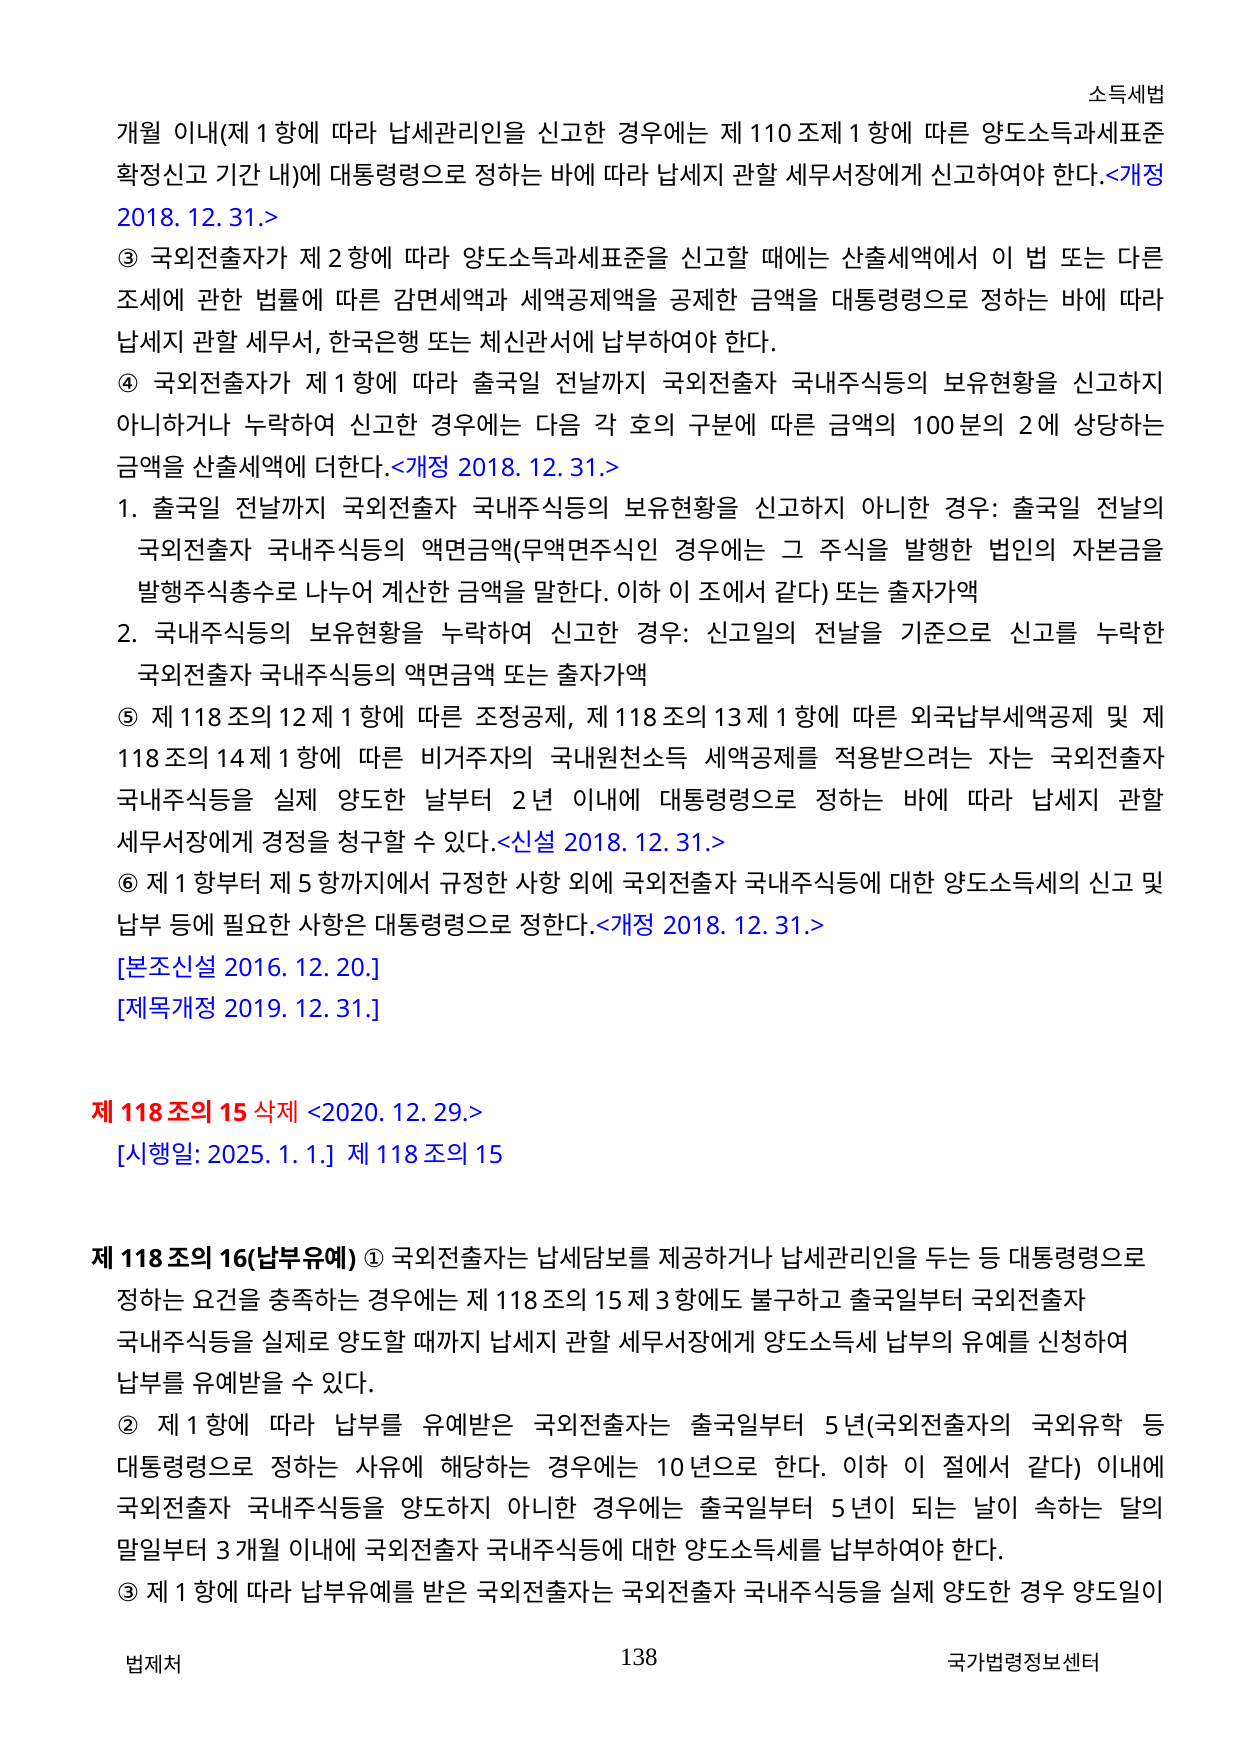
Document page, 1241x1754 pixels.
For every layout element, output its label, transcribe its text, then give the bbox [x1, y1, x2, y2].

text 제118조의16(납부유예) ① 국외전출자는 납세담보를 제공하거나 납세관리인을 두는 등 대통령령으로 정하는 요건을 충족하는 경우에는 제118조의15제3항에도 불구하고 출국일부터 국외전출자 국내주식등을 실제로 양도할 때까지 납세지 관할 세무서장에게 양도소득세 납부의 유예를 신청하여 납부를 유예받을 수 있다. [92, 1233, 1165, 1400]
text ⑤ 제118조의12제1항에 따른 조정공제, 제118조의13제1항에 따른 외국납부세액공제 및 제118조의14제1항에 따른 비거주자의 국내원천소득 세액공제를 적용받으려는 자는 국외전출자 국내주식등을 실제 양도한 날부터 2년 이내에 대통령령으로 정하는 바에 따라 납세지 관할 세무서장에게 경정을 청구할 수 있다.<신설 2018. 12. 31.> [117, 692, 1165, 858]
text ⑥ 제1항부터 제5항까지에서 규정한 사항 외에 국외전출자 국내주식등에 대한 양도소득세의 신고 및 납부 등에 필요한 사항은 대통령령으로 정한다.<개정 2018. 12. 31.> [117, 858, 1165, 942]
text ④ 국외전출자가 제1항에 따라 출국일 전날까지 국외전출자 국내주식등의 보유현황을 신고하지 아니하거나 누락하여 신고한 경우에는 다음 각 호의 구분에 따른 금액의 100분의 2에 상당하는 금액을 산출세액에 더한다.<개정 2018. 12. 31.> [117, 358, 1165, 483]
text ② 제1항에 따라 납부를 유예받은 국외전출자는 출국일부터 5년(국외전출자의 국외유학 등 대통령령으로 정하는 사유에 해당하는 경우에는 10년으로 한다. 이하 이 절에서 같다) 이내에 국외전출자 국내주식등을 양도하지 아니한 경우에는 출국일부터 5년이 되는 날이 속하는 달의 말일부터 3개월 이내에 국외전출자 국내주식등에 대한 양도소득세를 납부하여야 한다. [117, 1400, 1165, 1567]
text [시행일: 2025. 1. 1.] 제118조의15 [117, 1129, 1165, 1171]
text 2. 국내주식등의 보유현황을 누락하여 신고한 경우: 신고일의 전날을 기준으로 신고를 누락한 국외전출자 국내주식등의 액면금액 또는 출자가액 [117, 608, 1165, 692]
text 1. 출국일 전날까지 국외전출자 국내주식등의 보유현황을 신고하지 아니한 경우: 출국일 전날의 국외전출자 국내주식등의 액면금액(무액면주식인 경우에는 그 주식을 발행한 법인의 자본금을 발행주식총수로 나누어 계산한 금액을 말한다. 이하 이 조에서 같다) 또는 출자가액 [117, 483, 1165, 608]
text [117, 108, 1165, 233]
text ③ 국외전출자가 제2항에 따라 양도소득과세표준을 신고할 때에는 산출세액에서 이 법 또는 다른 조세에 관한 법률에 따른 감면세액과 세액공제액을 공제한 금액을 대통령령으로 정하는 바에 따라 납세지 관할 세무서, 한국은행 또는 체신관서에 납부하여야 한다. [117, 233, 1165, 358]
text [본조신설 2016. 12. 20.] [117, 942, 1165, 983]
text 제118조의15 삭제 <2020. 12. 29.> [92, 1087, 1165, 1129]
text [117, 1567, 1165, 1608]
text [제목개정 2019. 12. 31.] [117, 983, 1165, 1025]
